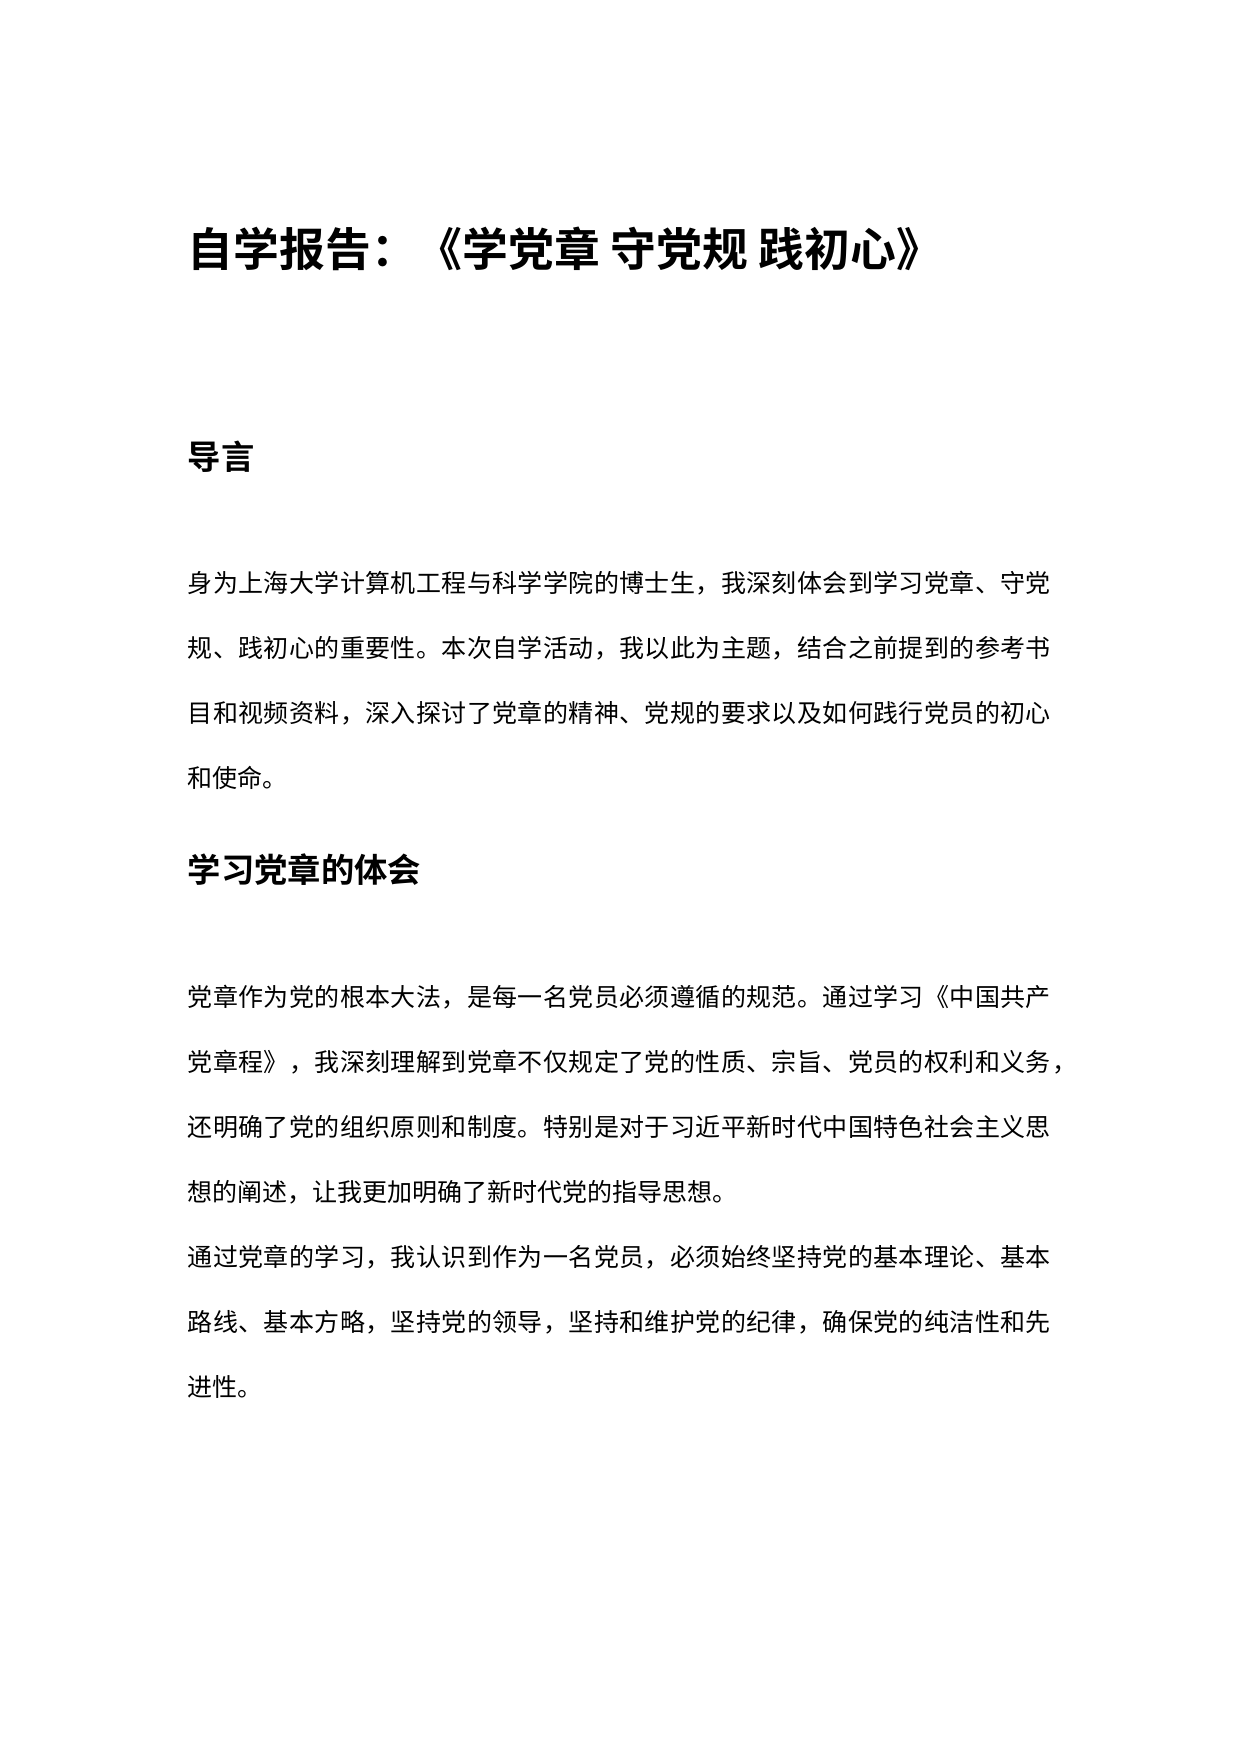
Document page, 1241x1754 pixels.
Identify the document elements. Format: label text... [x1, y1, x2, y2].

text 党章作为党的根本大法，是每一名党员必须遵循的规范。通过学习《中国共产党章程》，我深刻理解到党章不仅规定了党的性质、宗旨、党员的权利和义务，还明确了党的组织原则和制度。特别是对于习近平新时代中国特色社会主义思想的阐述，让我更加明确了新时代党的指导思想。 [187, 963, 1053, 1223]
text 身为上海大学计算机工程与科学学院的博士生，我深刻体会到学习党章、守党规、践初心的重要性。本次自学活动，我以此为主题，结合之前提到的参考书目和视频资料，深入探讨了党章的精神、党规的要求以及如何践行党员的初心和使命。 [187, 549, 1053, 809]
subtitle 学习党章的体会 [187, 836, 1053, 901]
text 通过党章的学习，我认识到作为一名党员，必须始终坚持党的基本理论、基本路线、基本方略，坚持党的领导，坚持和维护党的纪律，确保党的纯洁性和先进性。 [187, 1223, 1053, 1418]
subtitle 自学报告：《学党章 守党规 践初心》 [187, 197, 1053, 295]
subtitle 导言 [187, 422, 1053, 487]
